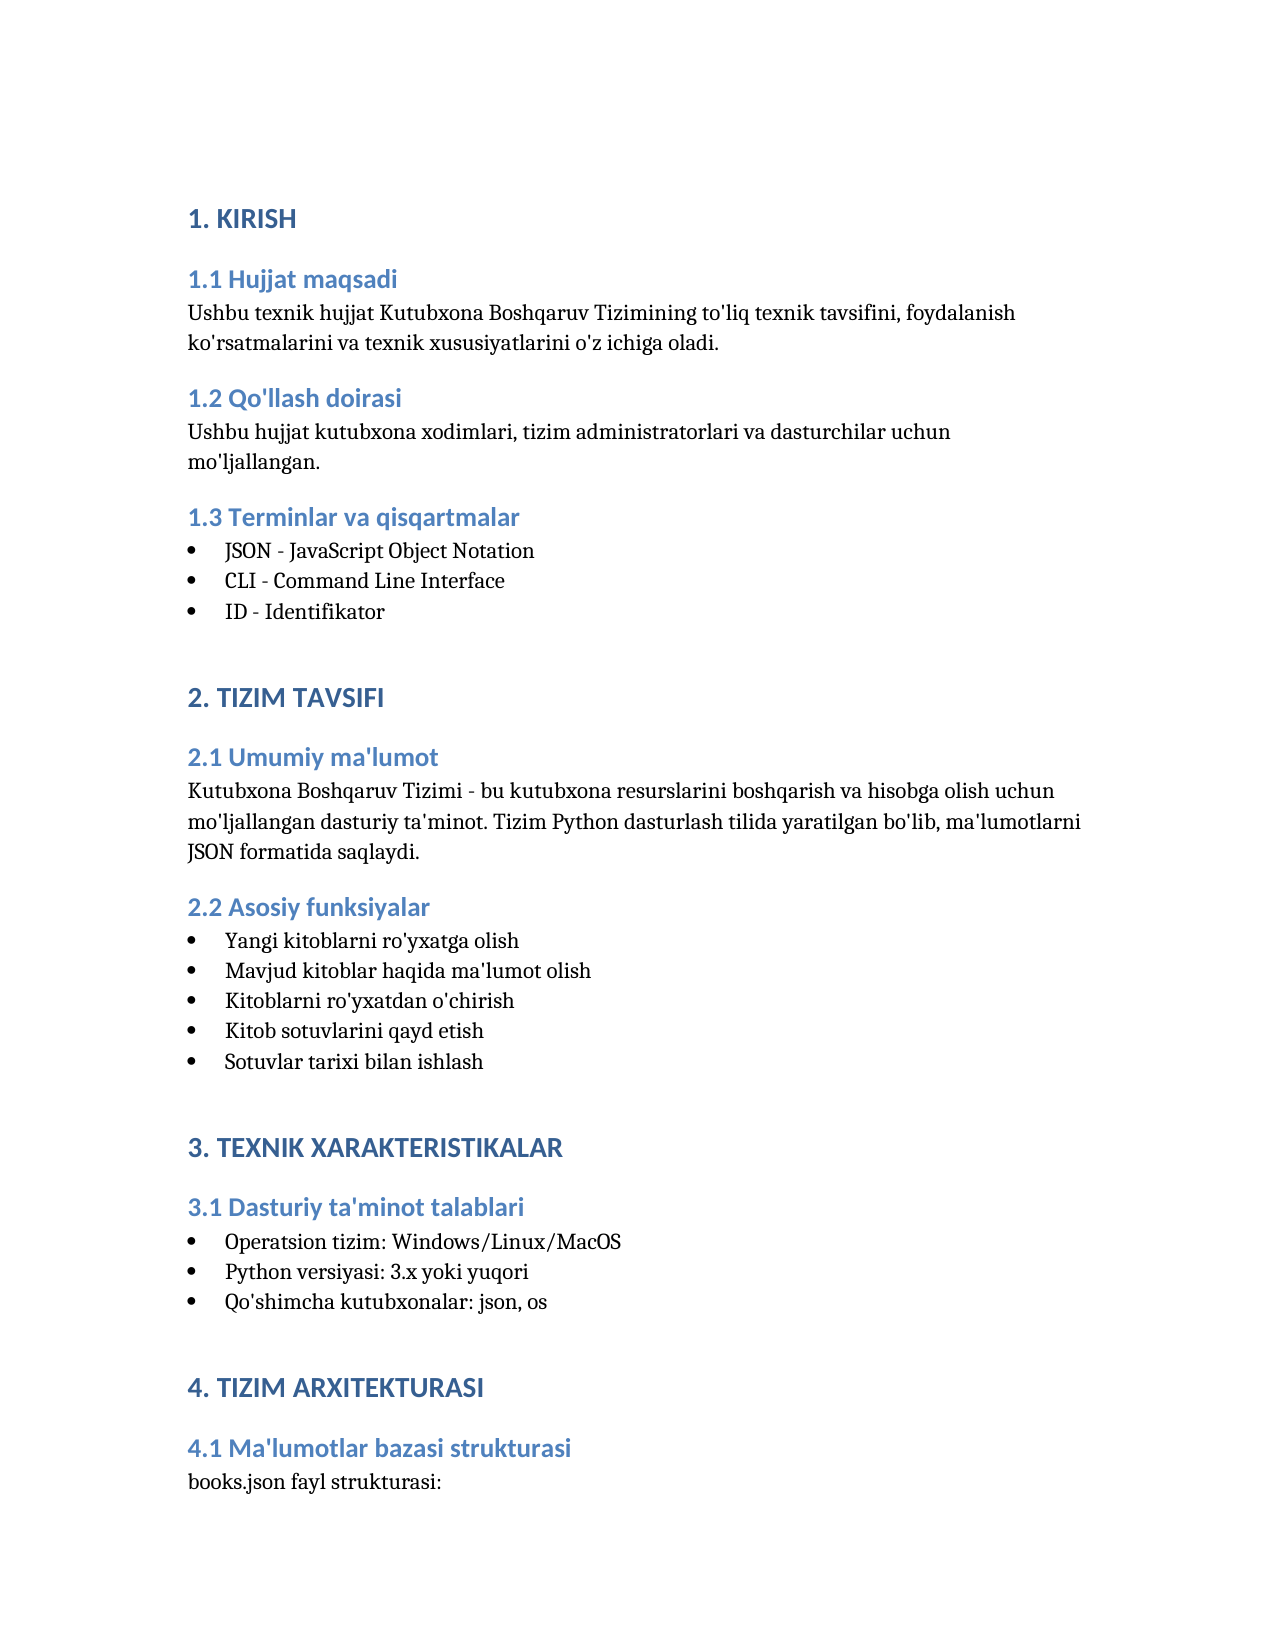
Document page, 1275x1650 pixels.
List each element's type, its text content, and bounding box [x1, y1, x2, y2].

list Sotuvlar tarixi bilan ishlash [187, 1048, 1087, 1075]
list Mavjud kitoblar haqida ma'lumot olish [187, 958, 1087, 984]
subtitle 1. KIRISH [187, 200, 1087, 236]
subtitle 1.3 Terminlar va qisqartmalar [187, 500, 1087, 533]
subtitle 2. TIZIM TAVSIFI [187, 679, 1087, 714]
list JSON - JavaScript Object Notation [187, 538, 1087, 564]
list Python versiyasi: 3.x yoki yuqori [187, 1259, 1087, 1285]
text Ushbu hujjat kutubxona xodimlari, tizim administratorlari va dasturchilar uchun mo'ljallangan. [187, 419, 1087, 475]
subtitle 3. TEXNIK XARAKTERISTIKALAR [187, 1129, 1087, 1164]
subtitle 4. TIZIM ARXITEKTURASI [187, 1369, 1087, 1405]
list Kitoblarni ro'yxatdan o'chirish [187, 988, 1087, 1014]
list Kitob sotuvlarini qayd etish [187, 1018, 1087, 1045]
subtitle 2.2 Asosiy funksiyalar [187, 890, 1087, 923]
list Operatsion tizim: Windows/Linux/MacOS [187, 1228, 1087, 1255]
list Qo'shimcha kutubxonalar: json, os [187, 1289, 1087, 1315]
subtitle 4.1 Ma'lumotlar bazasi strukturasi [187, 1431, 1087, 1464]
subtitle 3.1 Dasturiy ta'minot talablari [187, 1191, 1087, 1223]
subtitle 1.2 Qo'llash doirasi [187, 381, 1087, 414]
subtitle 2.1 Umumiy ma'lumot [187, 740, 1087, 773]
subtitle 1.1 Hujjat maqsadi [187, 262, 1087, 295]
list Yangi kitoblarni ro'yxatga olish [187, 928, 1087, 954]
list ID - Identifikator [187, 598, 1087, 625]
text Ushbu texnik hujjat Kutubxona Boshqaruv Tizimining to'liq texnik tavsifini, foydalanish ko'rsatmalarini va texnik xususiyatlarini o'z ichiga oladi. [187, 300, 1087, 356]
text books.json fayl strukturasi: [187, 1469, 1087, 1495]
list CLI - Command Line Interface [187, 568, 1087, 594]
text Kutubxona Boshqaruv Tizimi - bu kutubxona resurslarini boshqarish va hisobga olish uchun mo'ljallangan dasturiy ta'minot. Tizim Python dasturlash tilida yaratilgan bo'lib, ma'lumotlarni JSON formatida saqlaydi. [187, 778, 1087, 865]
